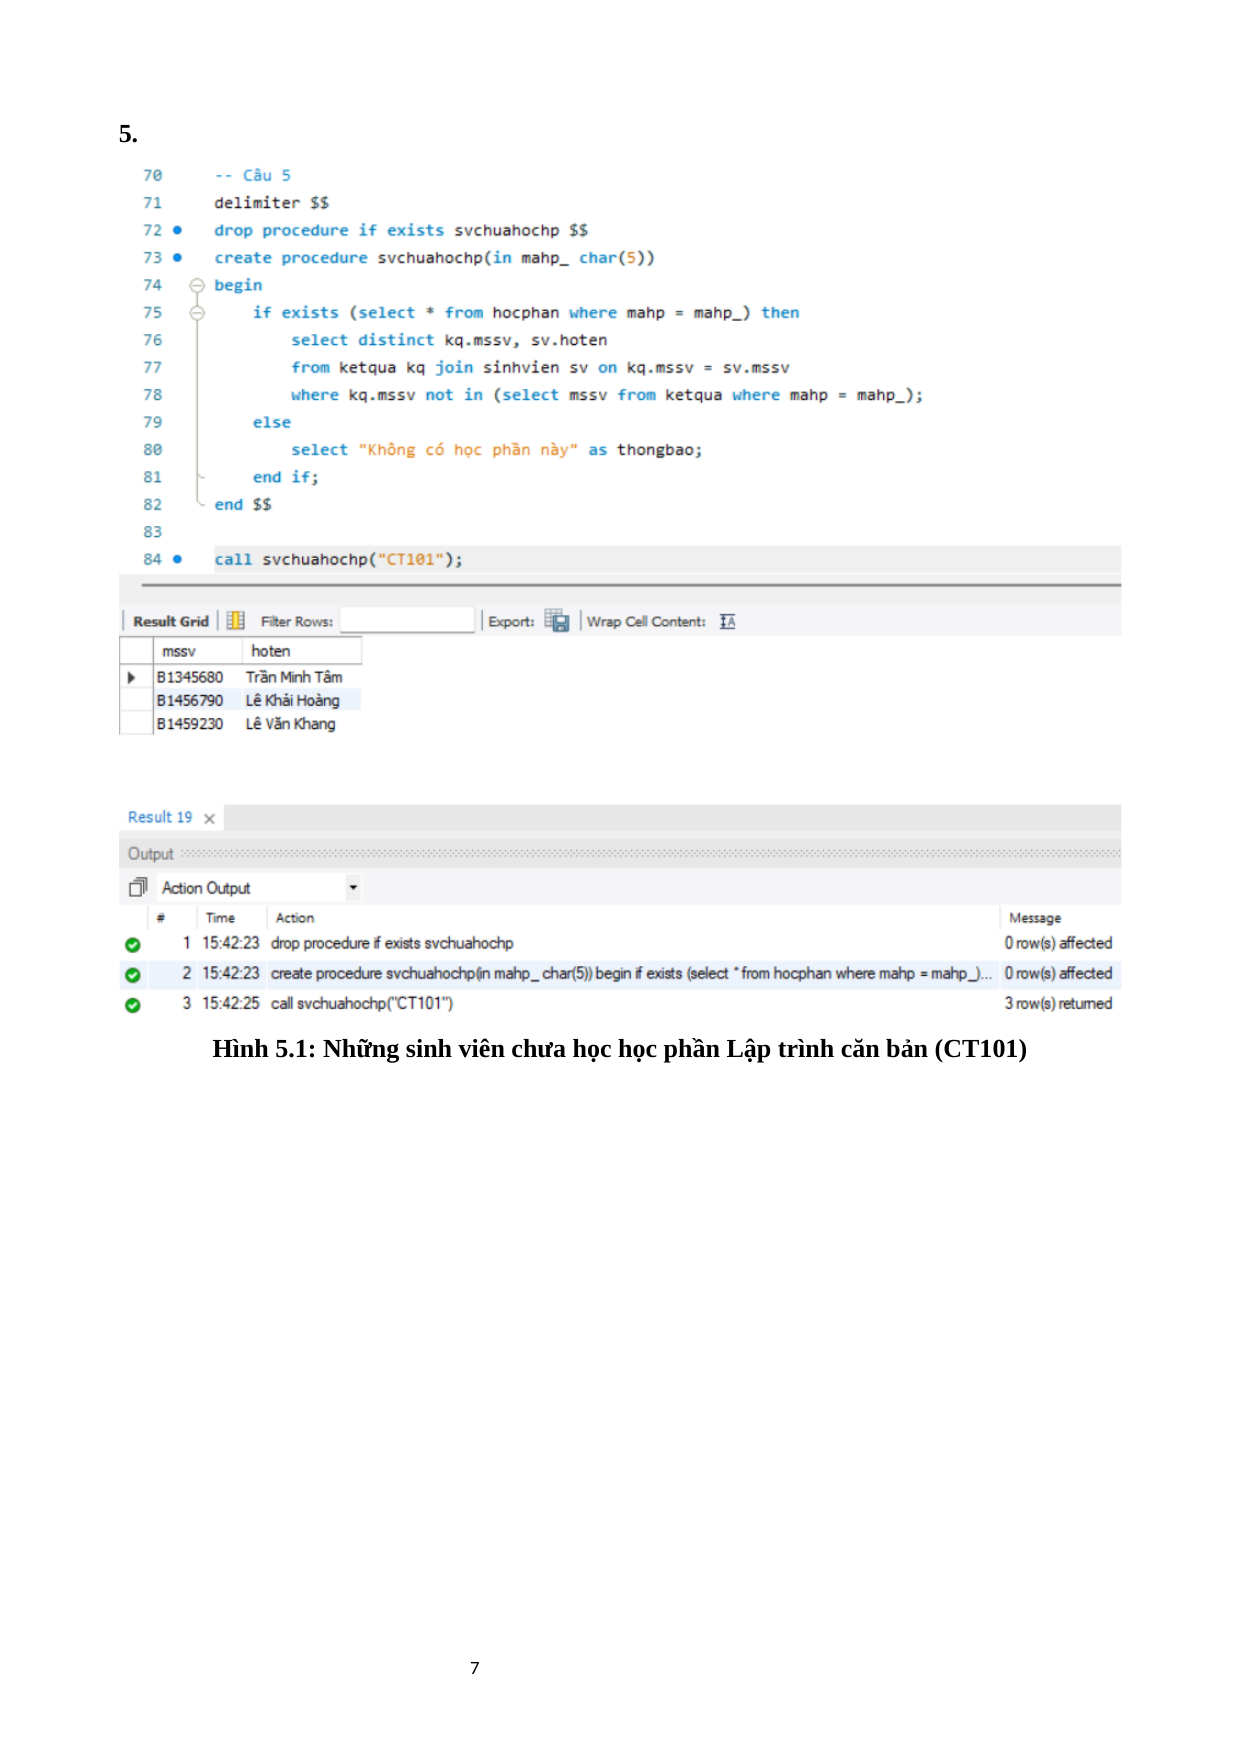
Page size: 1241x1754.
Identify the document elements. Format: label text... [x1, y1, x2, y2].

picture [119, 163, 1122, 1021]
list 5. [118, 118, 1122, 148]
list Hình 5.1: Những sinh viên chưa học học phần Lập trình căn bản (CT101) [118, 1033, 1122, 1063]
